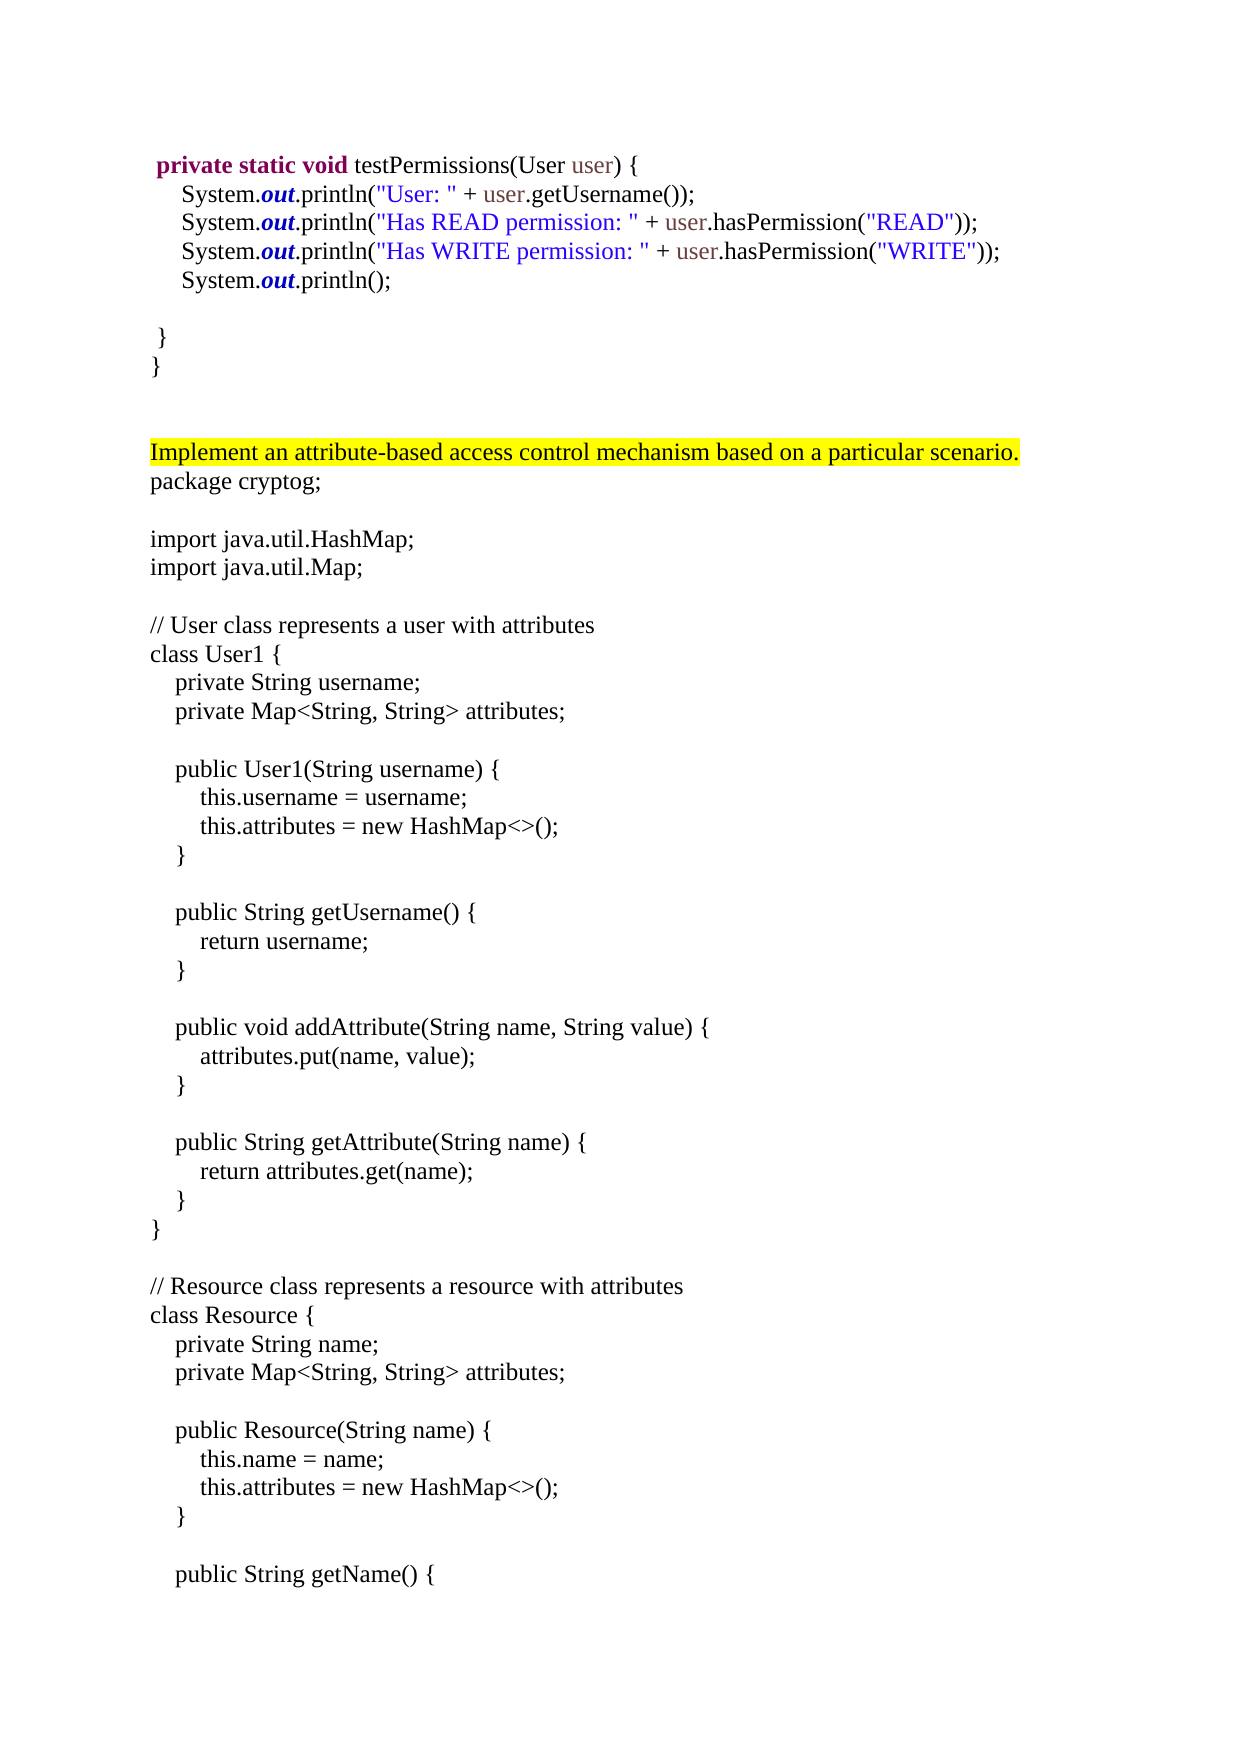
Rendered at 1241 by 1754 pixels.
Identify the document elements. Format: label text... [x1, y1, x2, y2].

text public String getUsername() { [150, 897, 1090, 926]
text public void addAttribute(String name, String value) { [150, 1012, 1090, 1041]
text this.name = name; [150, 1444, 1090, 1472]
text private String username; [150, 667, 1090, 696]
text System.out.println("Has WRITE permission: " + user.hasPermission("WRITE")); [150, 236, 1090, 265]
text } [150, 955, 1090, 984]
text public String getAttribute(String name) { [150, 1127, 1090, 1156]
text } [150, 1214, 1090, 1242]
text public User1(String username) { [150, 754, 1090, 782]
text System.out.println("Has READ permission: " + user.hasPermission("READ")); [150, 207, 1090, 236]
text } [150, 351, 1090, 380]
text } [150, 1185, 1090, 1214]
text } [150, 1501, 1090, 1530]
text class Resource { [150, 1300, 1090, 1329]
text this.attributes = new HashMap<>(); [150, 811, 1090, 840]
text class User1 { [150, 639, 1090, 667]
text } [150, 322, 1090, 351]
text return attributes.get(name); [150, 1156, 1090, 1185]
text System.out.println("User: " + user.getUsername()); [150, 179, 1090, 207]
text } [150, 840, 1090, 869]
text // Resource class represents a resource with attributes [150, 1271, 1090, 1300]
text this.attributes = new HashMap<>(); [150, 1472, 1090, 1501]
text private Map<String, String> attributes; [150, 1357, 1090, 1386]
text System.out.println(); [150, 265, 1090, 294]
text attributes.put(name, value); [150, 1041, 1090, 1070]
text public String getName() { [150, 1559, 1090, 1587]
text private Map<String, String> attributes; [150, 696, 1090, 725]
text private static void testPermissions(User user) { [150, 150, 1090, 179]
text import java.util.Map; [150, 552, 1090, 581]
text package cryptog; [150, 466, 1090, 495]
text import java.util.HashMap; [150, 524, 1090, 552]
text return username; [150, 926, 1090, 955]
text this.username = username; [150, 782, 1090, 811]
text private String name; [150, 1329, 1090, 1357]
text } [150, 1070, 1090, 1099]
text public Resource(String name) { [150, 1415, 1090, 1444]
text // User class represents a user with attributes [150, 610, 1090, 639]
text Implement an attribute-based access control mechanism based on a particular scenario. [150, 437, 1090, 466]
